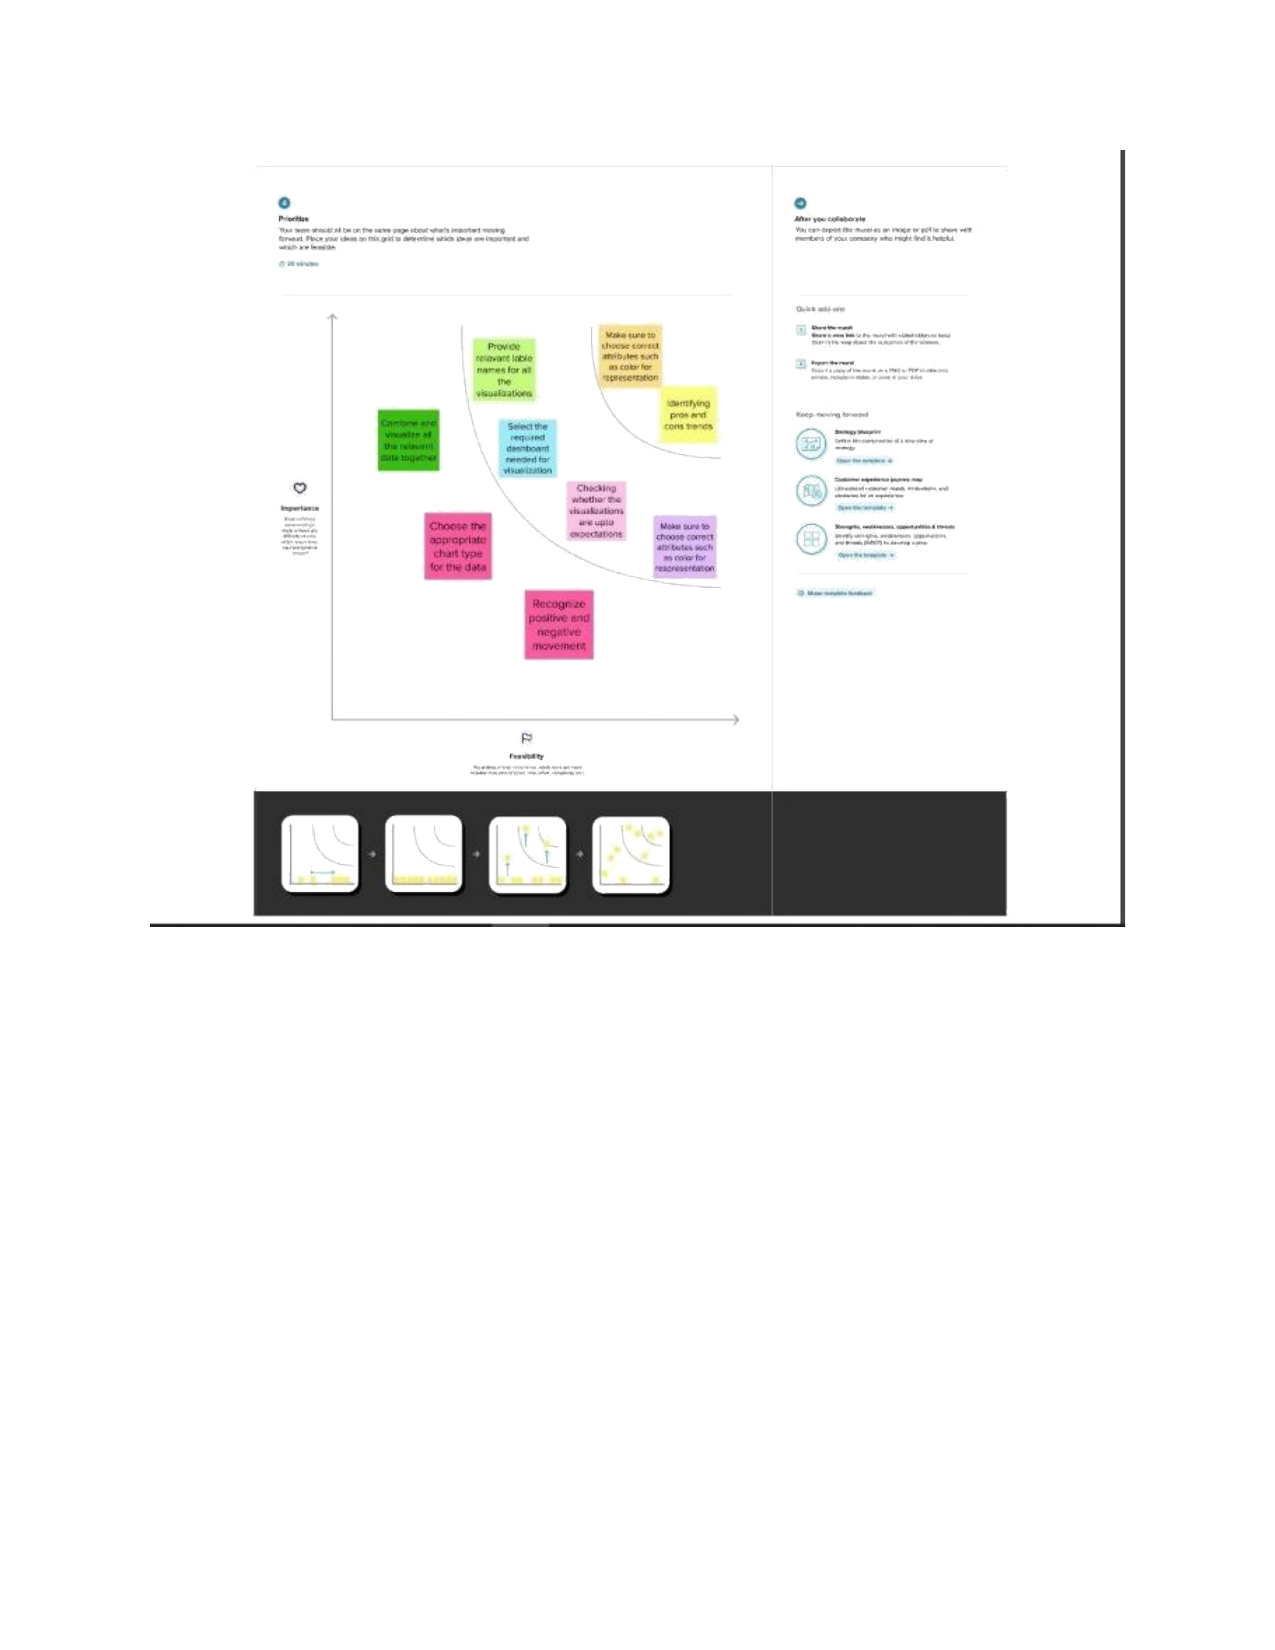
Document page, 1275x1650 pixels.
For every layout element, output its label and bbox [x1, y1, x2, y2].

picture [150, 150, 1125, 927]
